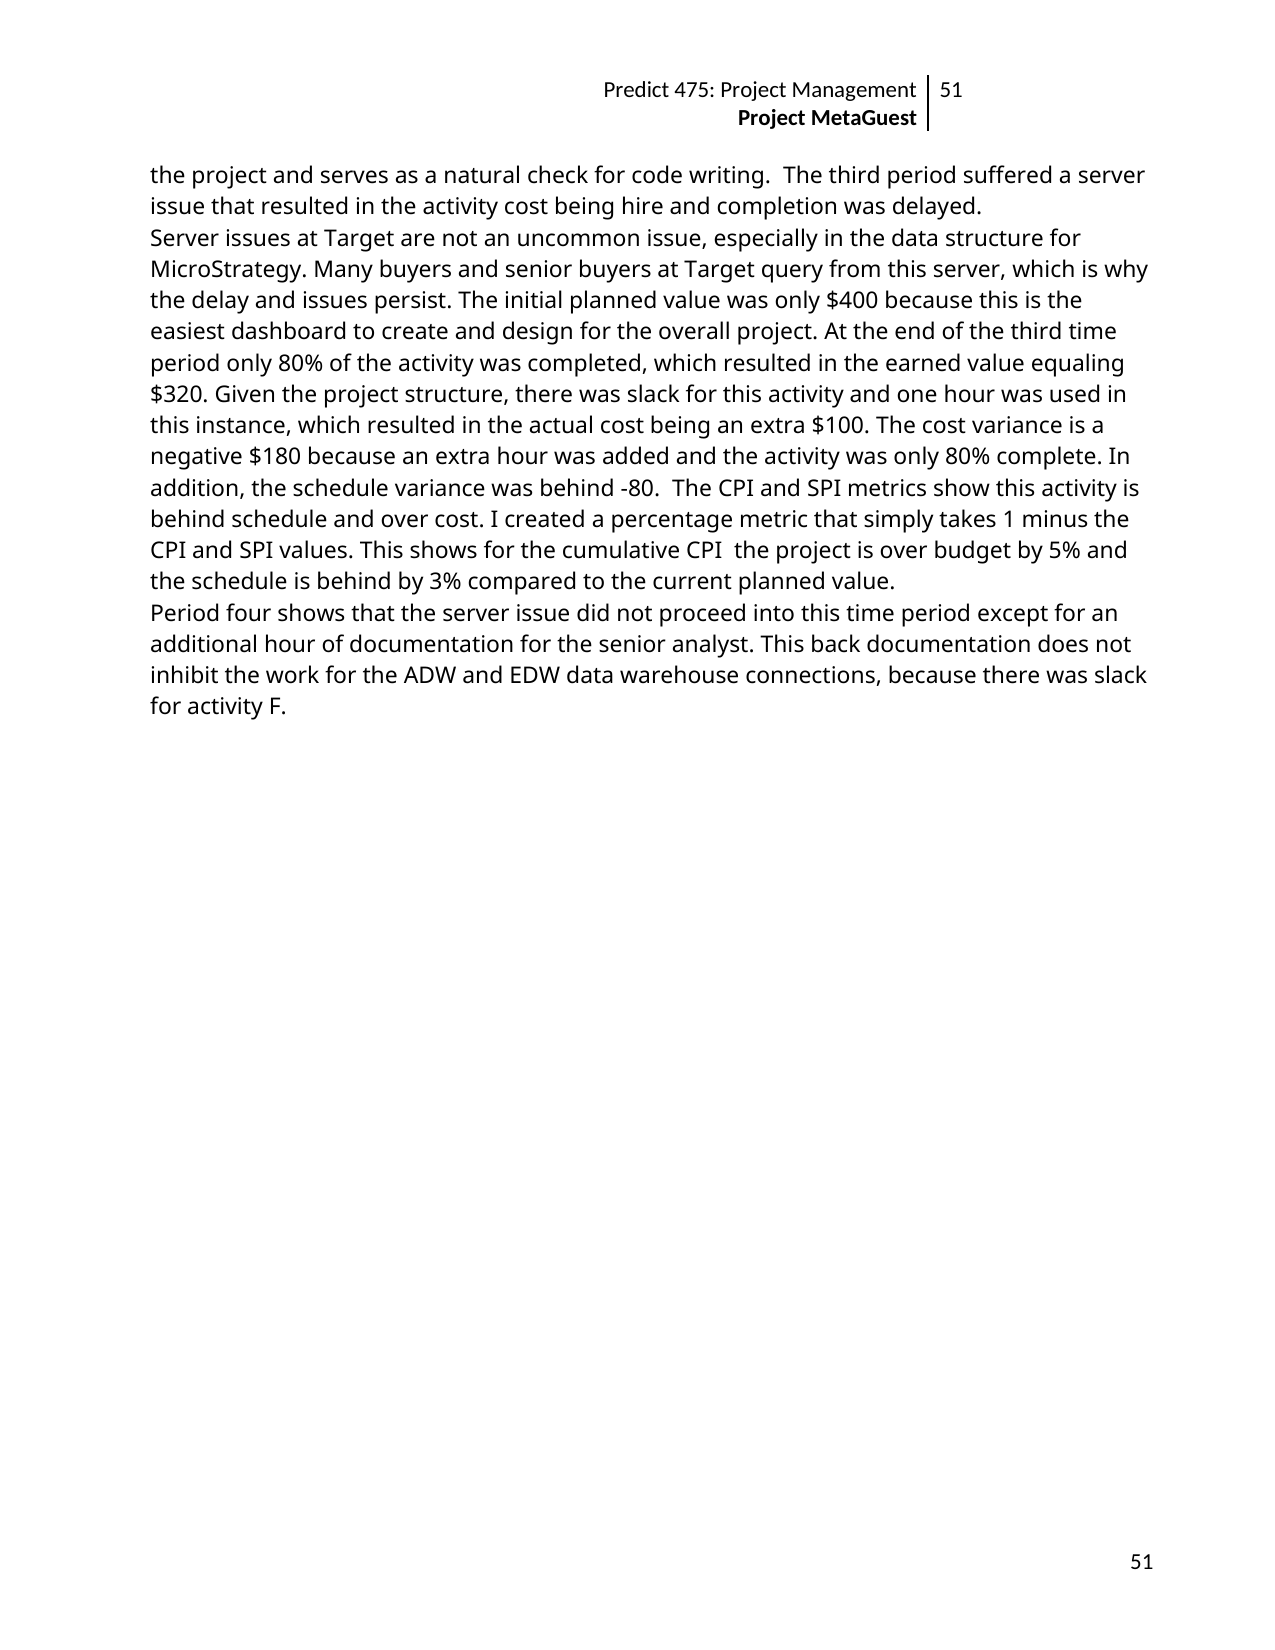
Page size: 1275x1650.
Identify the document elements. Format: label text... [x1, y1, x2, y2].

text Server issues at Target are not an uncommon issue, especially in the data structure for MicroStrategy. Many buyers and senior buyers at Target query from this server, which is why the delay and issues persist. The initial planned value was only $400 because this is the easiest dashboard to create and design for the overall project. At the end of the third time period only 80% of the activity was completed, which resulted in the earned value equaling $320. Given the project structure, there was slack for this activity and one hour was used in this instance, which resulted in the actual cost being an extra $100. The cost variance is a negative $180 because an extra hour was added and the activity was only 80% complete. In addition, the schedule variance was behind -80. The CPI and SPI metrics show this activity is behind schedule and over cost. I created a percentage metric that simply takes 1 minus the CPI and SPI values. This shows for the cumulative CPI the project is over budget by 5% and the schedule is behind by 3% compared to the current planned value. [150, 222, 1153, 597]
text Period four shows that the server issue did not proceed into this time period except for an additional hour of documentation for the senior analyst. This back documentation does not inhibit the work for the ADW and EDW data warehouse connections, because there was slack for activity F. [150, 597, 1153, 722]
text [150, 159, 1153, 222]
